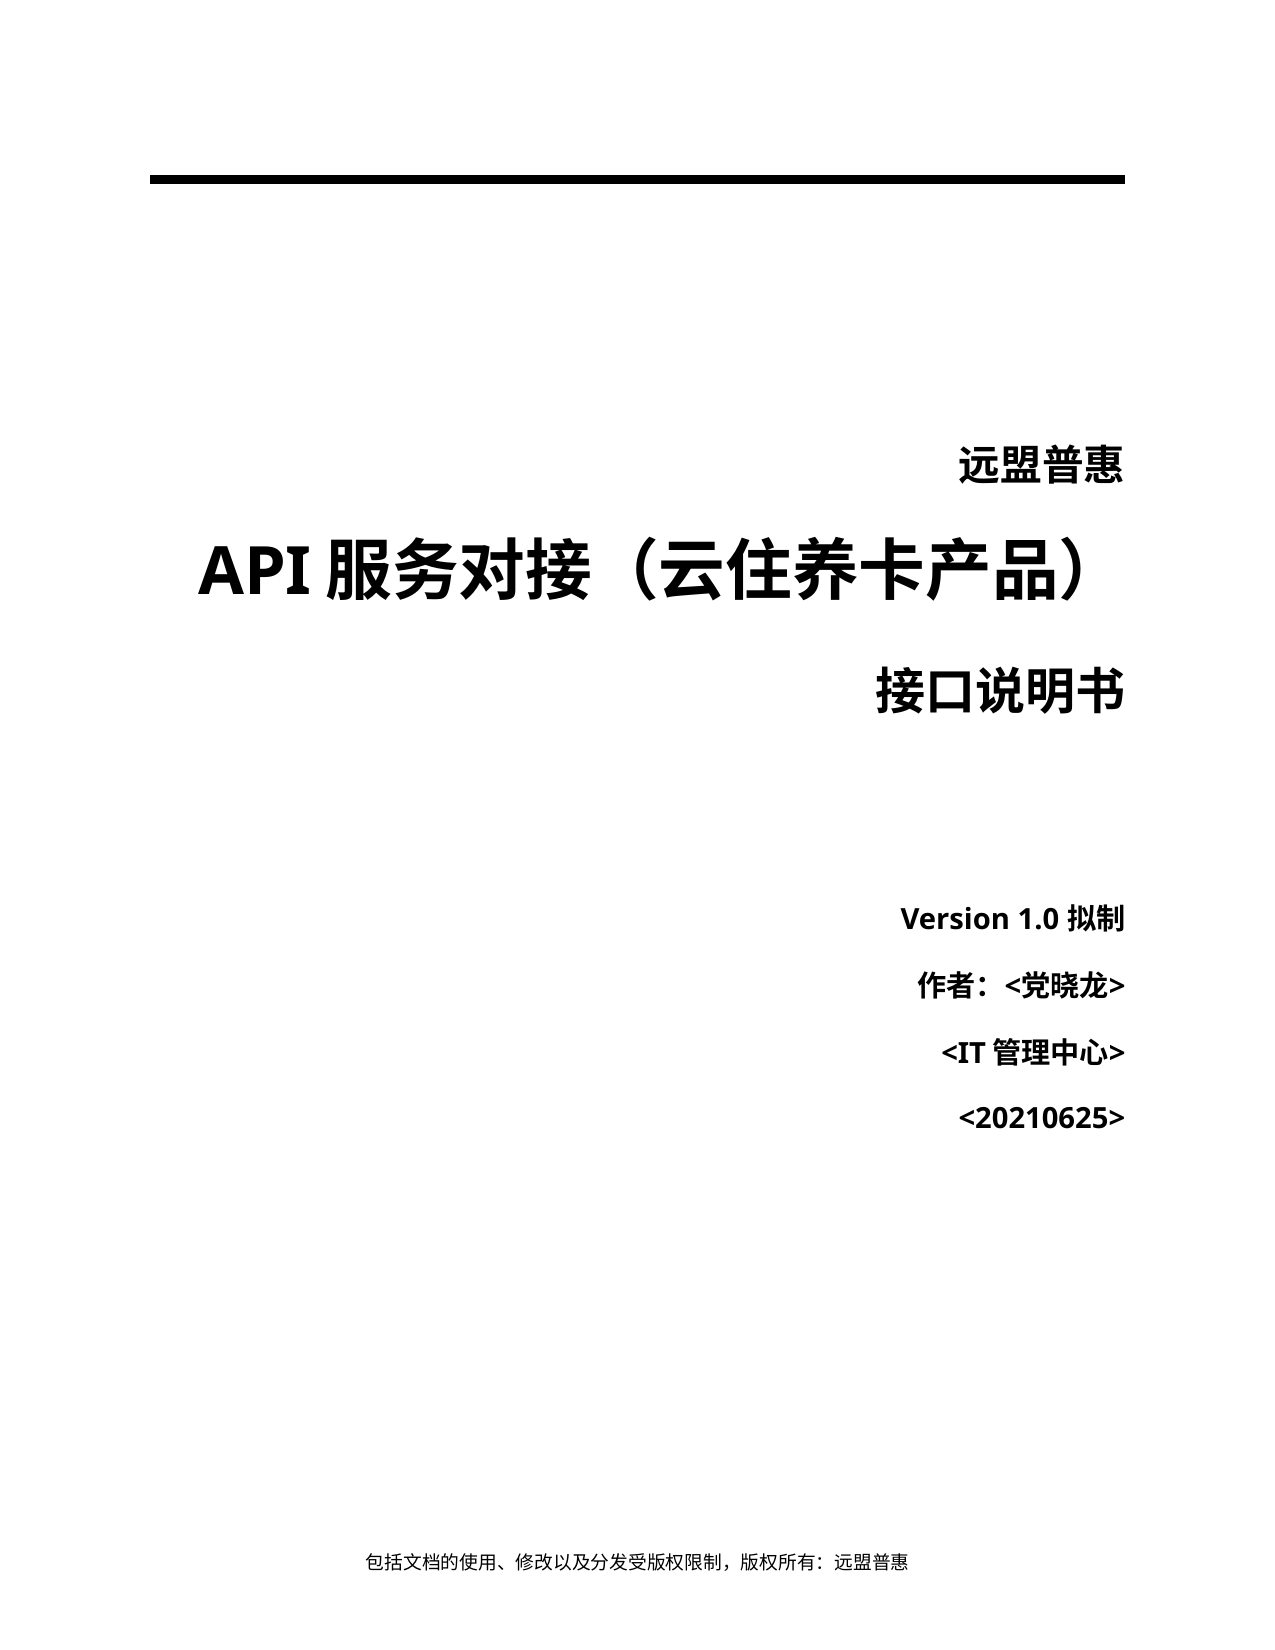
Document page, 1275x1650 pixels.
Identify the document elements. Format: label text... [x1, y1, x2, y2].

text <IT管理中心> [150, 1030, 1125, 1072]
title API服务对接（云住养卡产品） [150, 517, 1125, 614]
text <20210625> [150, 1097, 1125, 1137]
text Version 1.0 拟制 [150, 895, 1125, 938]
title 接口说明书 [150, 651, 1125, 724]
text 作者：<党晓龙> [150, 963, 1125, 1005]
text 远盟普惠 [150, 420, 1125, 492]
